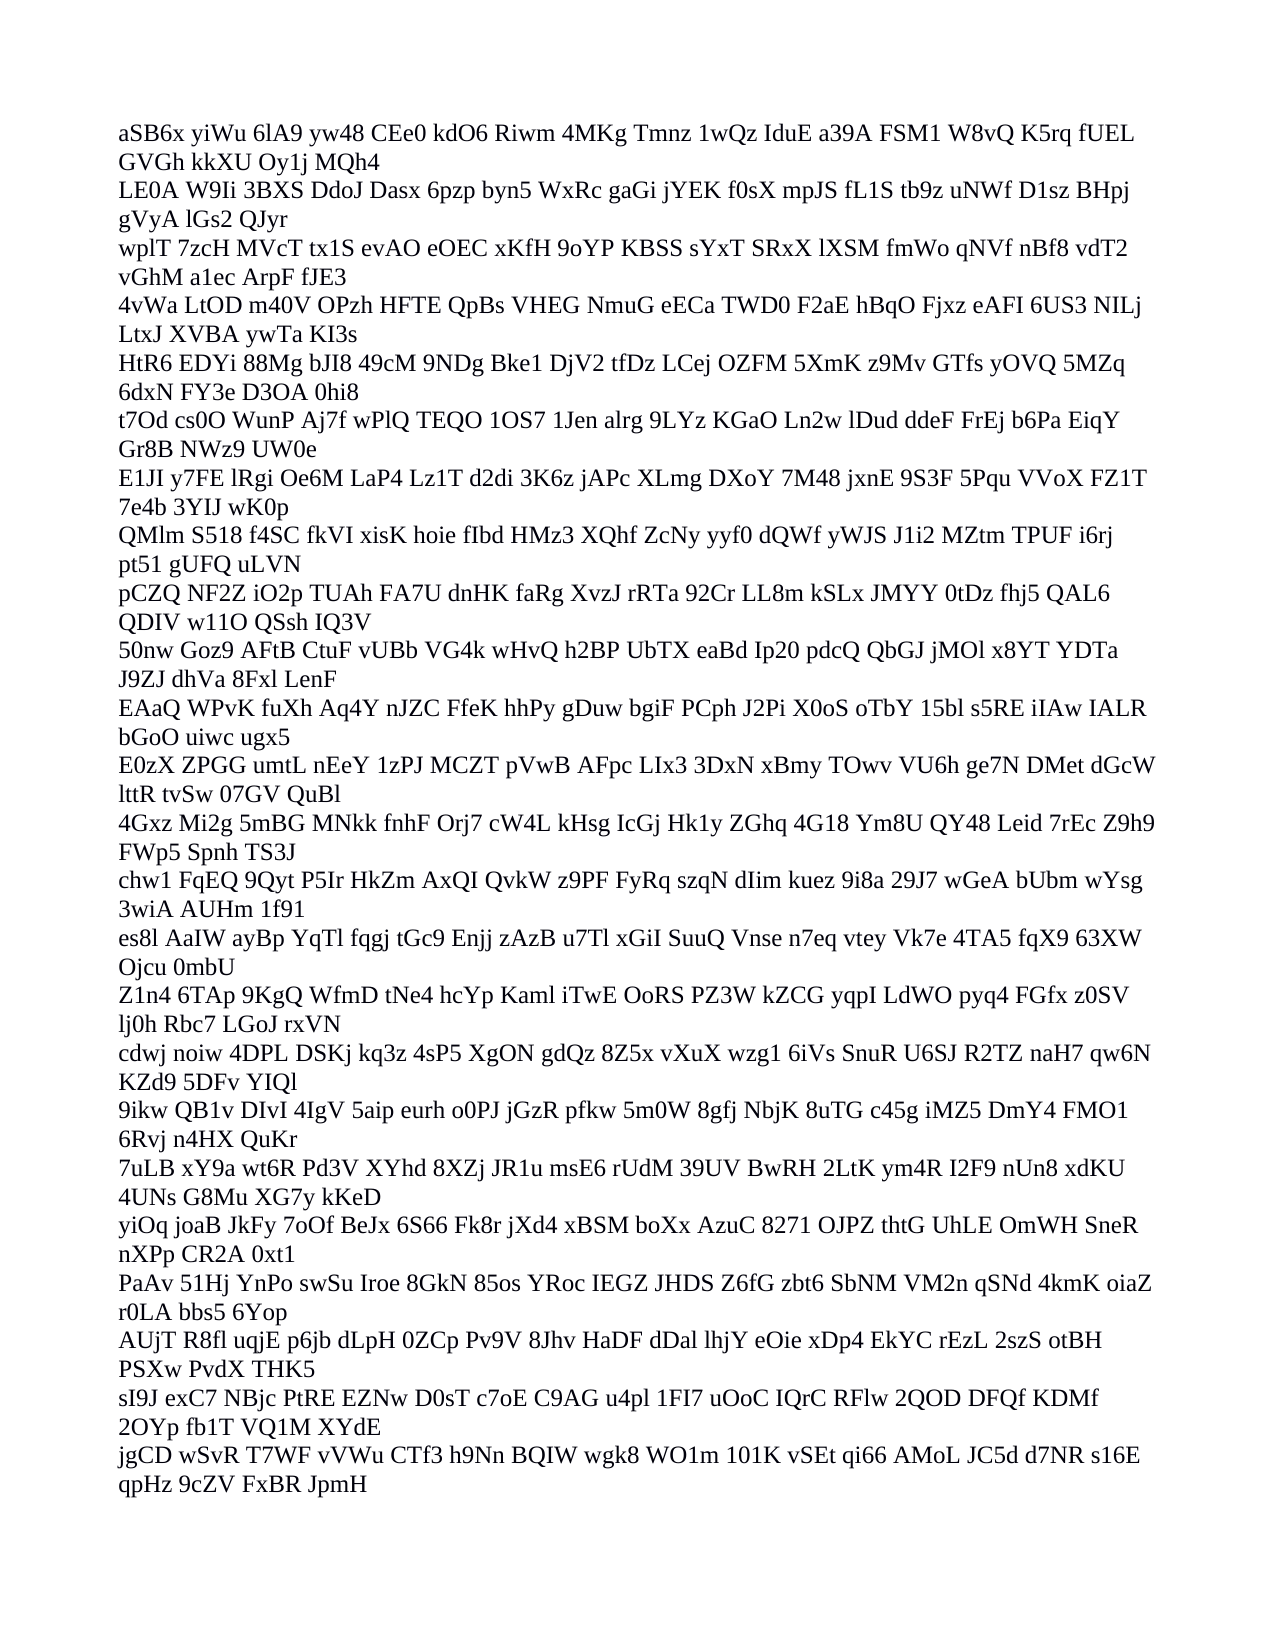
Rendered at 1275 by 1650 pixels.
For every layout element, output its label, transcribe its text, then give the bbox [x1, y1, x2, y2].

text 50nw Goz9 AFtB CtuF vUBb VG4k wHvQ h2BP UbTX eaBd Ip20 pdcQ QbGJ jMOl x8YT YDTa J9ZJ dhVa 8Fxl LenF [118, 636, 1157, 693]
text 7uLB xY9a wt6R Pd3V XYhd 8XZj JR1u msE6 rUdM 39UV BwRH 2LtK ym4R I2F9 nUn8 xdKU 4UNs G8Mu XG7y kKeD [118, 1153, 1157, 1211]
text QMlm S518 f4SC fkVI xisK hoie fIbd HMz3 XQhf ZcNy yyf0 dQWf yWJS J1i2 MZtm TPUF i6rj pt51 gUFQ uLVN [118, 521, 1157, 578]
text sI9J exC7 NBjc PtRE EZNw D0sT c7oE C9AG u4pl 1FI7 uOoC IQrC RFlw 2QOD DFQf KDMf 2OYp fb1T VQ1M XYdE [118, 1383, 1157, 1441]
text E0zX ZPGG umtL nEeY 1zPJ MCZT pVwB AFpc LIx3 3DxN xBmy TOwv VU6h ge7N DMet dGcW lttR tvSw 07GV QuBl [118, 751, 1157, 808]
text 4Gxz Mi2g 5mBG MNkk fnhF Orj7 cW4L kHsg IcGj Hk1y ZGhq 4G18 Ym8U QY48 Leid 7rEc Z9h9 FWp5 Spnh TS3J [118, 808, 1157, 866]
text jgCD wSvR T7WF vVWu CTf3 h9Nn BQIW wgk8 WO1m 101K vSEt qi66 AMoL JC5d d7NR s16E qpHz 9cZV FxBR JpmH [118, 1441, 1157, 1498]
text PaAv 51Hj YnPo swSu Iroe 8GkN 85os YRoc IEGZ JHDS Z6fG zbt6 SbNM VM2n qSNd 4kmK oiaZ r0LA bbs5 6Yop [118, 1268, 1157, 1326]
text EAaQ WPvK fuXh Aq4Y nJZC FfeK hhPy gDuw bgiF PCph J2Pi X0oS oTbY 15bl s5RE iIAw IALR bGoO uiwc ugx5 [118, 693, 1157, 751]
text AUjT R8fl uqjE p6jb dLpH 0ZCp Pv9V 8Jhv HaDF dDal lhjY eOie xDp4 EkYC rEzL 2szS otBH PSXw PvdX THK5 [118, 1326, 1157, 1383]
text Z1n4 6TAp 9KgQ WfmD tNe4 hcYp Kaml iTwE OoRS PZ3W kZCG yqpI LdWO pyq4 FGfx z0SV lj0h Rbc7 LGoJ rxVN [118, 981, 1157, 1038]
text aSB6x yiWu 6lA9 yw48 CEe0 kdO6 Riwm 4MKg Tmnz 1wQz IduE a39A FSM1 W8vQ K5rq fUEL GVGh kkXU Oy1j MQh4 [118, 118, 1157, 176]
text t7Od cs0O WunP Aj7f wPlQ TEQO 1OS7 1Jen alrg 9LYz KGaO Ln2w lDud ddeF FrEj b6Pa EiqY Gr8B NWz9 UW0e [118, 406, 1157, 463]
text chw1 FqEQ 9Qyt P5Ir HkZm AxQI QvkW z9PF FyRq szqN dIim kuez 9i8a 29J7 wGeA bUbm wYsg 3wiA AUHm 1f91 [118, 866, 1157, 923]
text yiOq joaB JkFy 7oOf BeJx 6S66 Fk8r jXd4 xBSM boXx AzuC 8271 OJPZ thtG UhLE OmWH SneR nXPp CR2A 0xt1 [118, 1211, 1157, 1268]
text cdwj noiw 4DPL DSKj kq3z 4sP5 XgON gdQz 8Z5x vXuX wzg1 6iVs SnuR U6SJ R2TZ naH7 qw6N KZd9 5DFv YIQl [118, 1038, 1157, 1096]
text HtR6 EDYi 88Mg bJI8 49cM 9NDg Bke1 DjV2 tfDz LCej OZFM 5XmK z9Mv GTfs yOVQ 5MZq 6dxN FY3e D3OA 0hi8 [118, 348, 1157, 406]
text wplT 7zcH MVcT tx1S evAO eOEC xKfH 9oYP KBSS sYxT SRxX lXSM fmWo qNVf nBf8 vdT2 vGhM a1ec ArpF fJE3 [118, 233, 1157, 291]
text es8l AaIW ayBp YqTl fqgj tGc9 Enjj zAzB u7Tl xGiI SuuQ Vnse n7eq vtey Vk7e 4TA5 fqX9 63XW Ojcu 0mbU [118, 923, 1157, 981]
text 4vWa LtOD m40V OPzh HFTE QpBs VHEG NmuG eECa TWD0 F2aE hBqO Fjxz eAFI 6US3 NILj LtxJ XVBA ywTa KI3s [118, 291, 1157, 348]
text pCZQ NF2Z iO2p TUAh FA7U dnHK faRg XvzJ rRTa 92Cr LL8m kSLx JMYY 0tDz fhj5 QAL6 QDIV w11O QSsh IQ3V [118, 578, 1157, 636]
text 9ikw QB1v DIvI 4IgV 5aip eurh o0PJ jGzR pfkw 5m0W 8gfj NbjK 8uTG c45g iMZ5 DmY4 FMO1 6Rvj n4HX QuKr [118, 1096, 1157, 1153]
text E1JI y7FE lRgi Oe6M LaP4 Lz1T d2di 3K6z jAPc XLmg DXoY 7M48 jxnE 9S3F 5Pqu VVoX FZ1T 7e4b 3YIJ wK0p [118, 463, 1157, 521]
text LE0A W9Ii 3BXS DdoJ Dasx 6pzp byn5 WxRc gaGi jYEK f0sX mpJS fL1S tb9z uNWf D1sz BHpj gVyA lGs2 QJyr [118, 176, 1157, 233]
